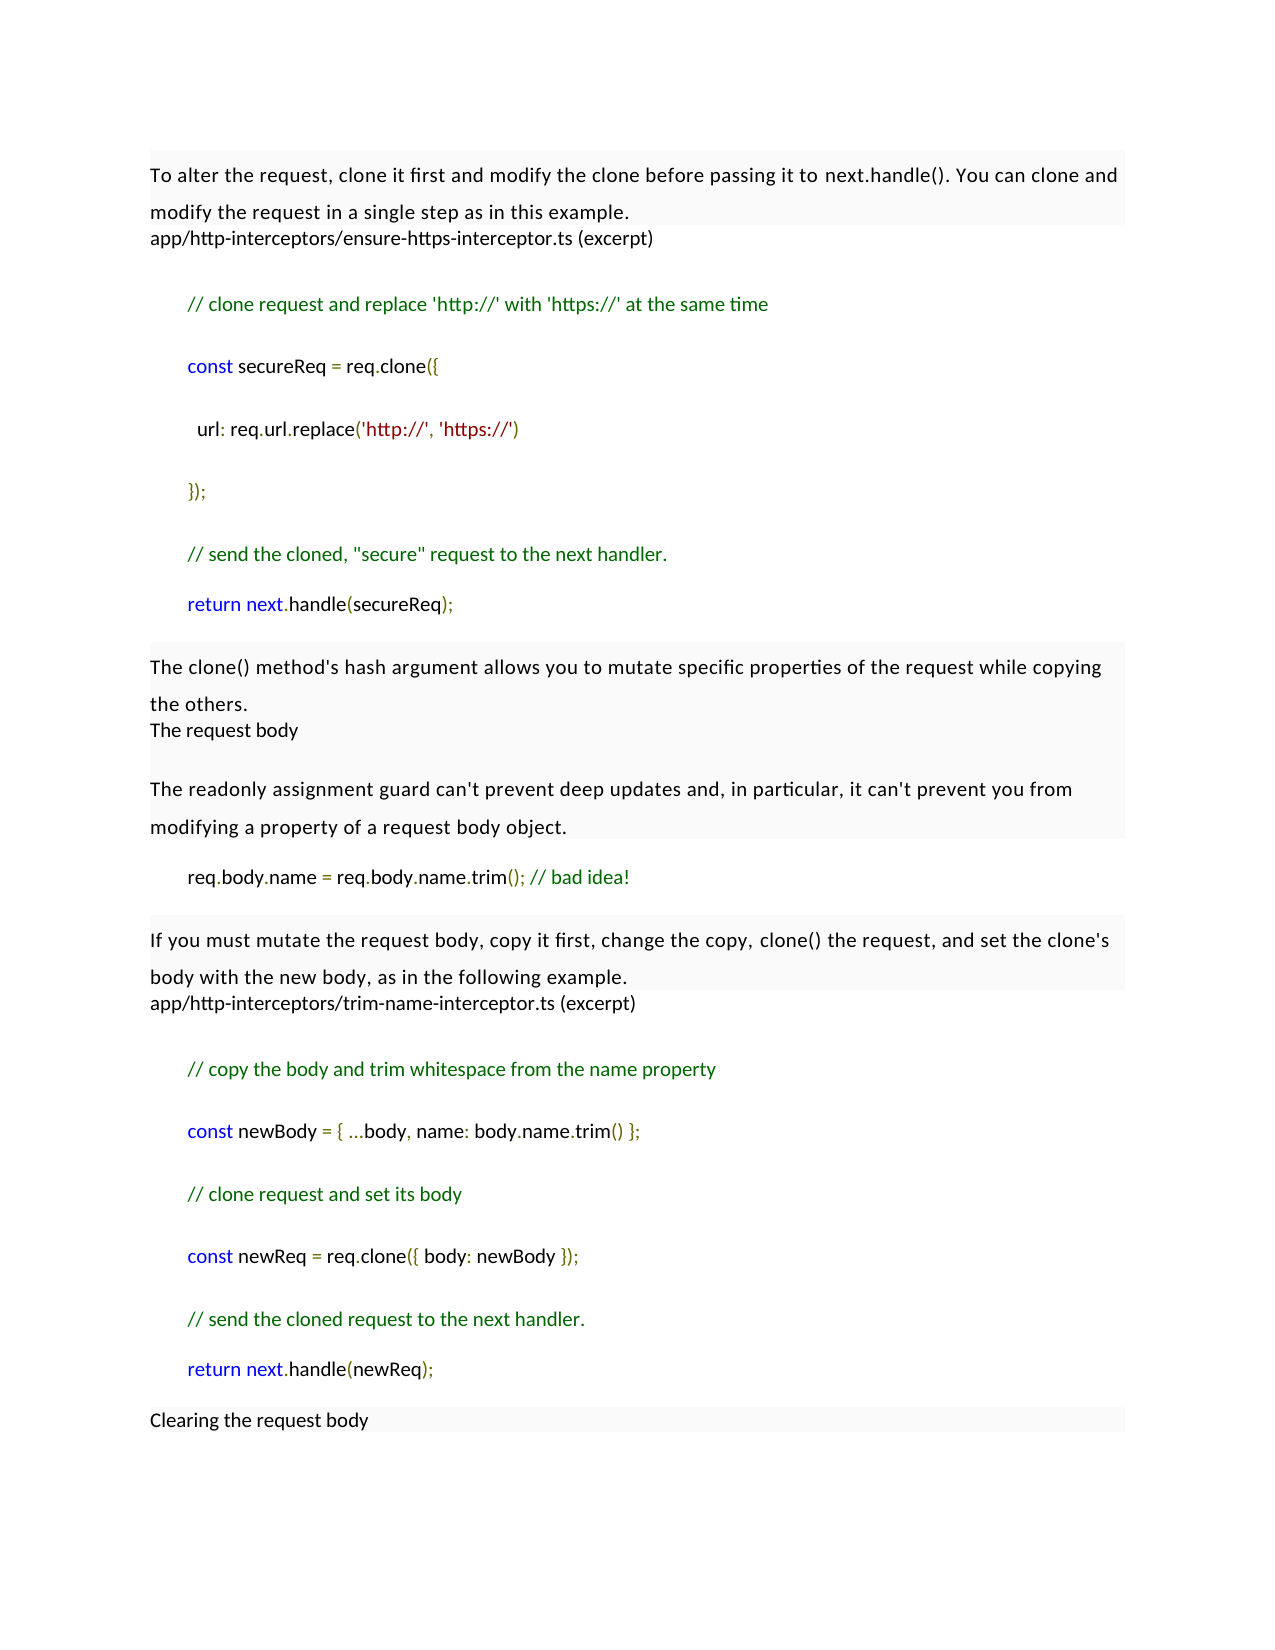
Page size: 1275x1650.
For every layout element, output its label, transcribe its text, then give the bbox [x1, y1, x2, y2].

text // send the cloned, "secure" request to the next handler. [187, 529, 1087, 567]
text The readonly assignment guard can't prevent deep updates and, in particular, it can't prevent you from modifying a property of a request body object. [150, 764, 1125, 839]
text The clone() method's hash argument allows you to mutate specific properties of the request while copying the others. [150, 642, 1125, 717]
text const secureReq = req.clone({ [187, 342, 1087, 379]
text }); [187, 467, 1087, 504]
subtitle Clearing the request body [150, 1407, 1125, 1432]
text // clone request and replace 'http://' with 'https://' at the same time [187, 279, 1087, 317]
text req.body.name = req.body.name.trim(); // bad idea! [187, 864, 1087, 890]
text If you must mutate the request body, copy it first, change the copy, clone() the request, and set the clone's body with the new body, as in the following example. [150, 915, 1125, 990]
subtitle The request body [150, 717, 1125, 742]
text app/http-interceptors/ensure-https-interceptor.ts (excerpt) [150, 225, 1125, 250]
text app/http-interceptors/trim-name-interceptor.ts (excerpt) [150, 990, 1125, 1015]
text To alter the request, clone it first and modify the clone before passing it to next.handle(). You can clone and modify the request in a single step as in this example. [150, 150, 1125, 225]
text // clone request and set its body [187, 1169, 1087, 1206]
text // copy the body and trim whitespace from the name property [187, 1044, 1087, 1081]
text const newReq = req.clone({ body: newBody }); [187, 1231, 1087, 1269]
text // send the cloned request to the next handler. [187, 1294, 1087, 1331]
text const newBody = { ...body, name: body.name.trim() }; [187, 1106, 1087, 1144]
text return next.handle(secureReq); [187, 592, 1087, 617]
text return next.handle(newReq); [187, 1356, 1087, 1382]
text url: req.url.replace('http://', 'https://') [187, 404, 1087, 442]
